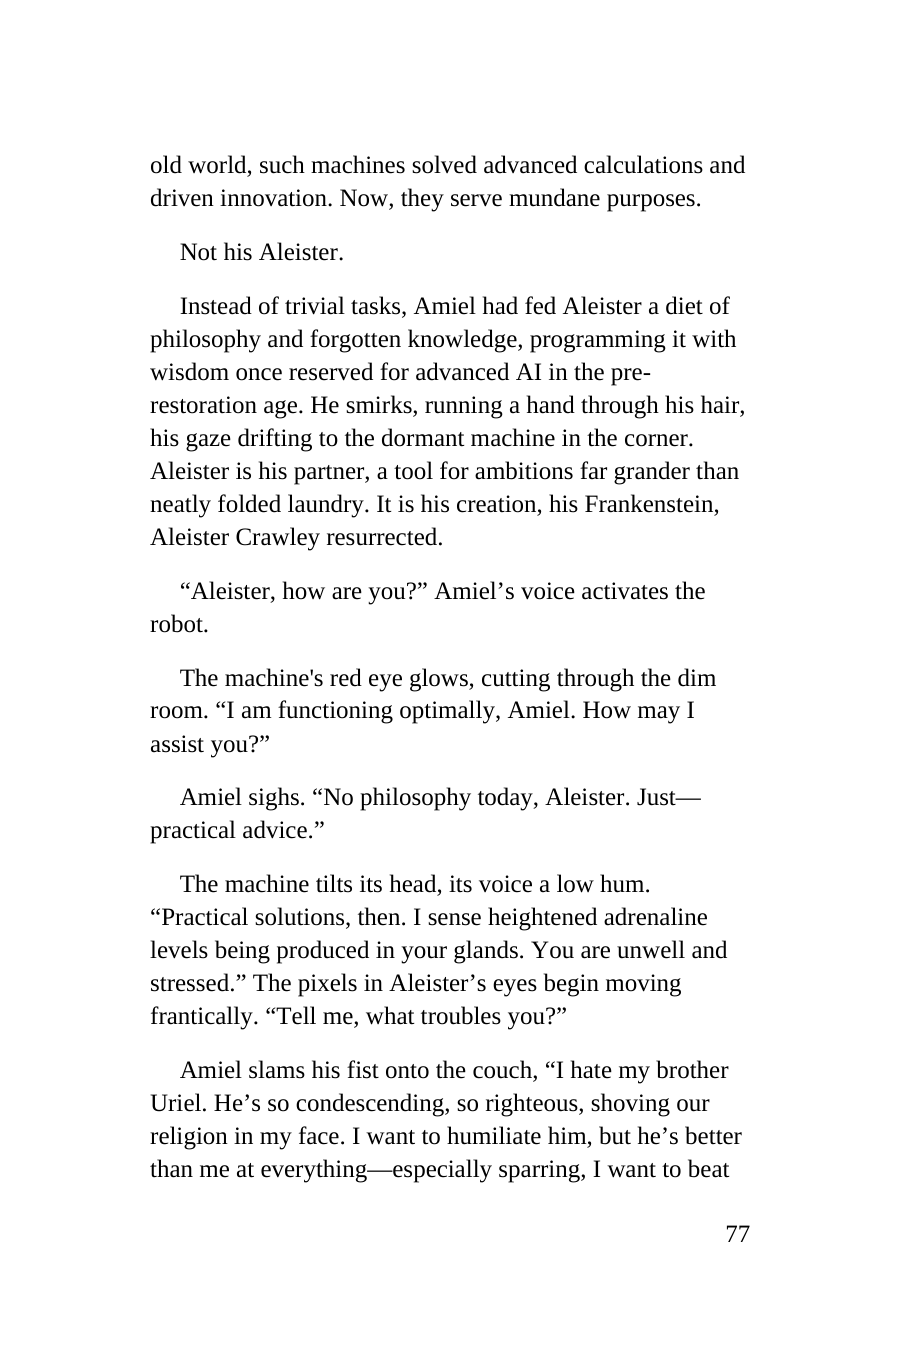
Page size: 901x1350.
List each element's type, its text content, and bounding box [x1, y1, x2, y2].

text The machine's red eye glows, cutting through the dim room. “I am functioning optimally, Amiel. How may I assist you?” [150, 663, 750, 757]
text Amiel sighs. “No philosophy today, Aleister. Just—practical advice.” [150, 782, 750, 844]
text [150, 1055, 750, 1183]
text The machine tilts its head, its voice a low hum. “Practical solutions, then. I sense heightened adrenaline levels being produced in your glands. You are unwell and stressed.” The pixels in Aleister’s eyes begin moving frantically. “Tell me, what troubles you?” [150, 869, 750, 1030]
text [150, 150, 750, 212]
text Instead of trivial tasks, Amiel had fed Aleister a diet of philosophy and forgotten knowledge, programming it with wisdom once reserved for advanced AI in the pre-restoration age. He smirks, running a hand through his hair, his gaze drifting to the dormant machine in the corner. Aleister is his partner, a tool for ambitions far grander than neatly folded laundry. It is his creation, his Frankenstein, Aleister Crawley resurrected. [150, 291, 750, 551]
text “Aleister, how are you?” Amiel’s voice activates the robot. [150, 576, 750, 637]
text Not his Aleister. [150, 237, 750, 266]
